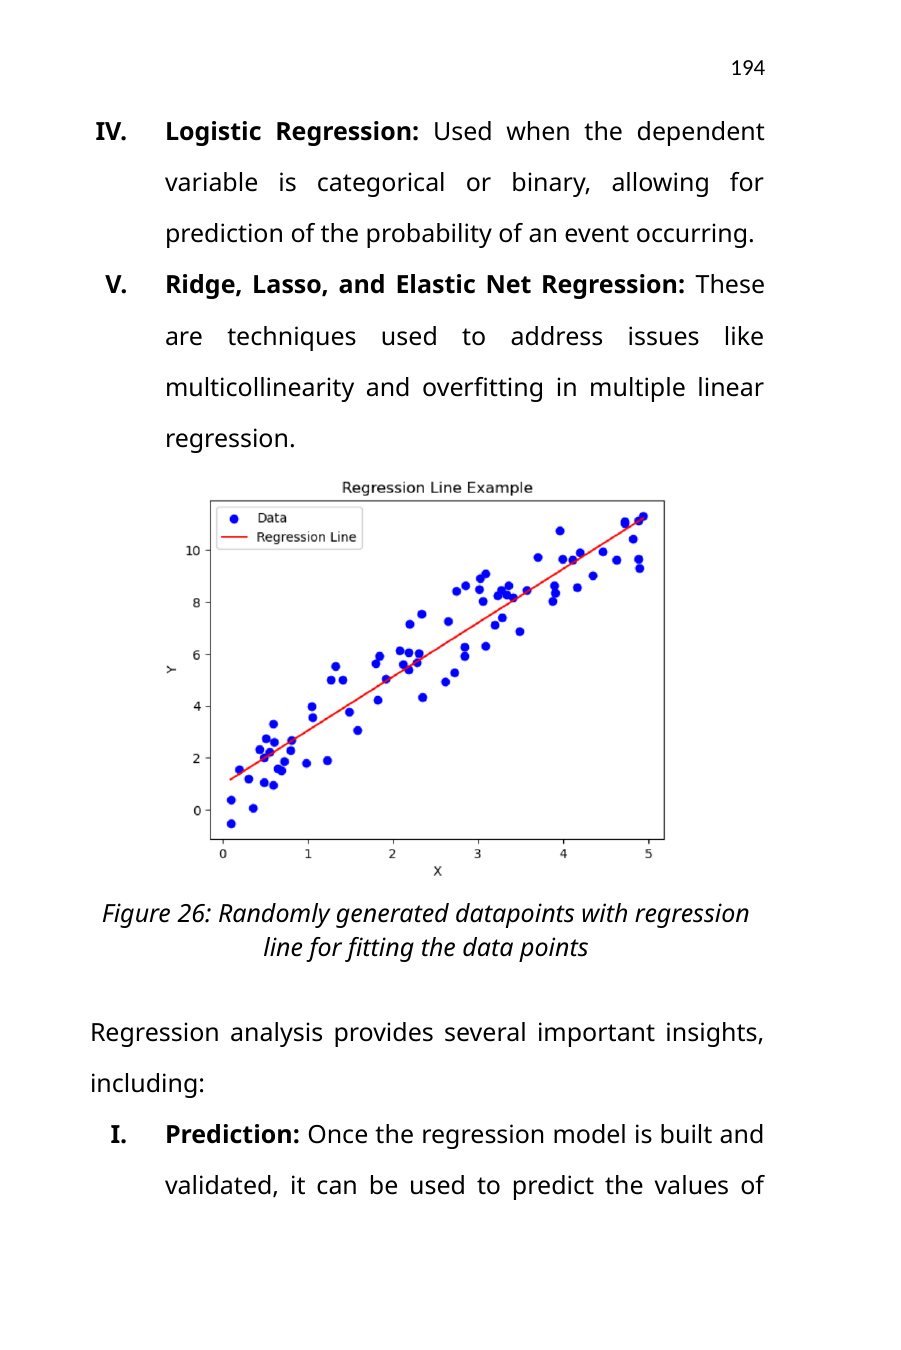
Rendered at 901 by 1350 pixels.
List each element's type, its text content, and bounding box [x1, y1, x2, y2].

list Logistic Regression: Used when the dependent variable is categorical or binary, allowing for prediction of the probability of an event occurring. [127, 114, 765, 250]
text Figure 26: Randomly generated datapoints with regression line for fitting the data points [90, 895, 765, 963]
list Ridge, Lasso, and Elastic Net Regression: These are techniques used to address issues like multicollinearity and overfitting in multiple linear regression. [127, 267, 765, 454]
picture [161, 471, 694, 882]
text Regression analysis provides several important insights, including: [90, 1014, 765, 1099]
